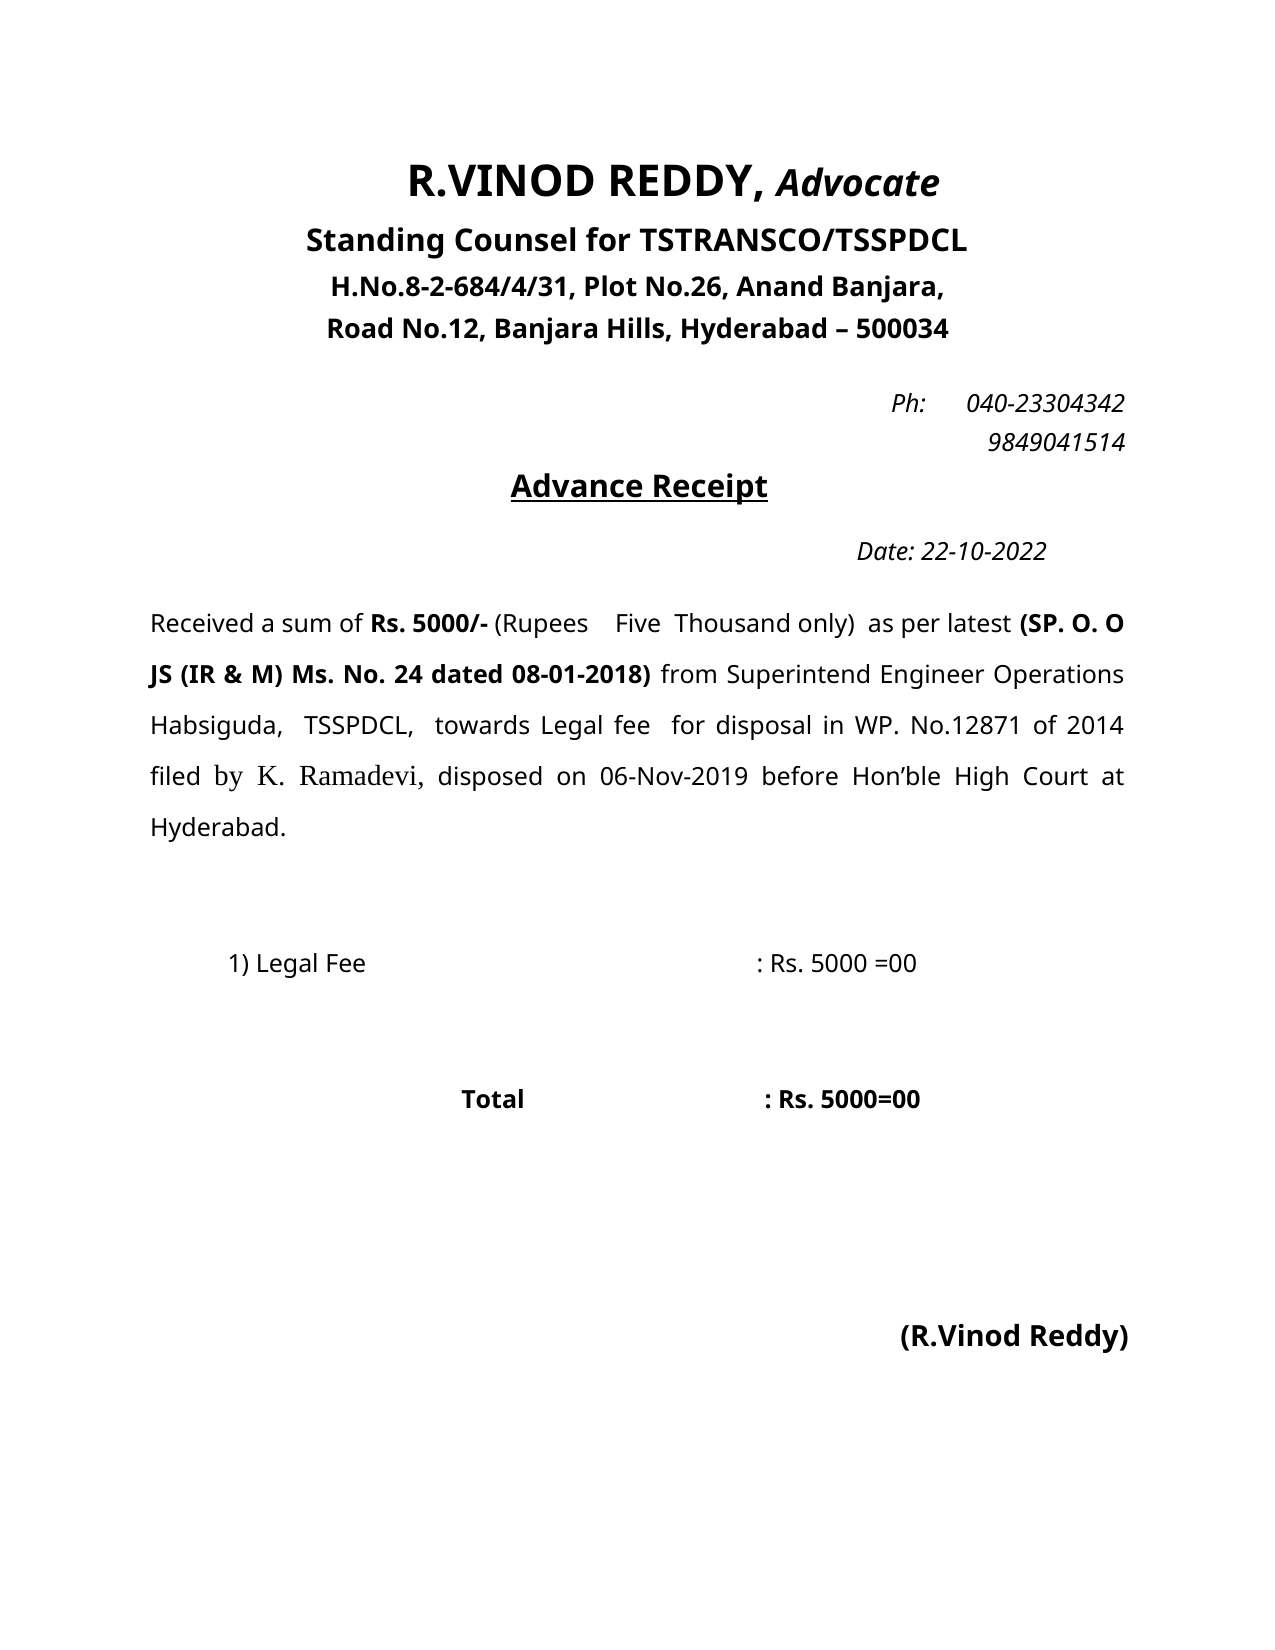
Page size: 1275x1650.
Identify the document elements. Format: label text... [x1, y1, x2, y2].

text Date: 22-10-2022 [227, 533, 1047, 567]
text Advance Receipt [150, 463, 1128, 506]
text (R.Vinod Reddy) [677, 1315, 1128, 1355]
text Road No.12, Banjara Hills, Hyderabad – 500034 [150, 310, 1125, 347]
text 9849041514 [150, 424, 1125, 458]
text R.VINOD REDDY, Advocate [227, 150, 1047, 209]
text Ph: 040-23304342 [150, 385, 1125, 419]
text H.No.8-2-684/4/31, Plot No.26, Anand Banjara, [150, 267, 1125, 304]
text 1) Legal Fee : Rs. 5000 =00 [227, 946, 1010, 980]
text Total : Rs. 5000=00 [227, 1082, 1010, 1116]
text Received a sum of Rs. 5000/- (Rupees Five Thousand only) as per latest (SP. O. O JS (IR & M) Ms. No. 24 dated 08-01-2018) from Superintend Engineer Operations Habsiguda, TSSPDCL, towards Legal fee for disposal in WP. No.12871 of 2014 filed by K. Ramadevi, disposed on 06-Nov-2019 before Hon’ble High Court at Hyderabad. [150, 605, 1125, 844]
text Standing Counsel for TSTRANSCO/TSSPDCL [227, 218, 1047, 261]
